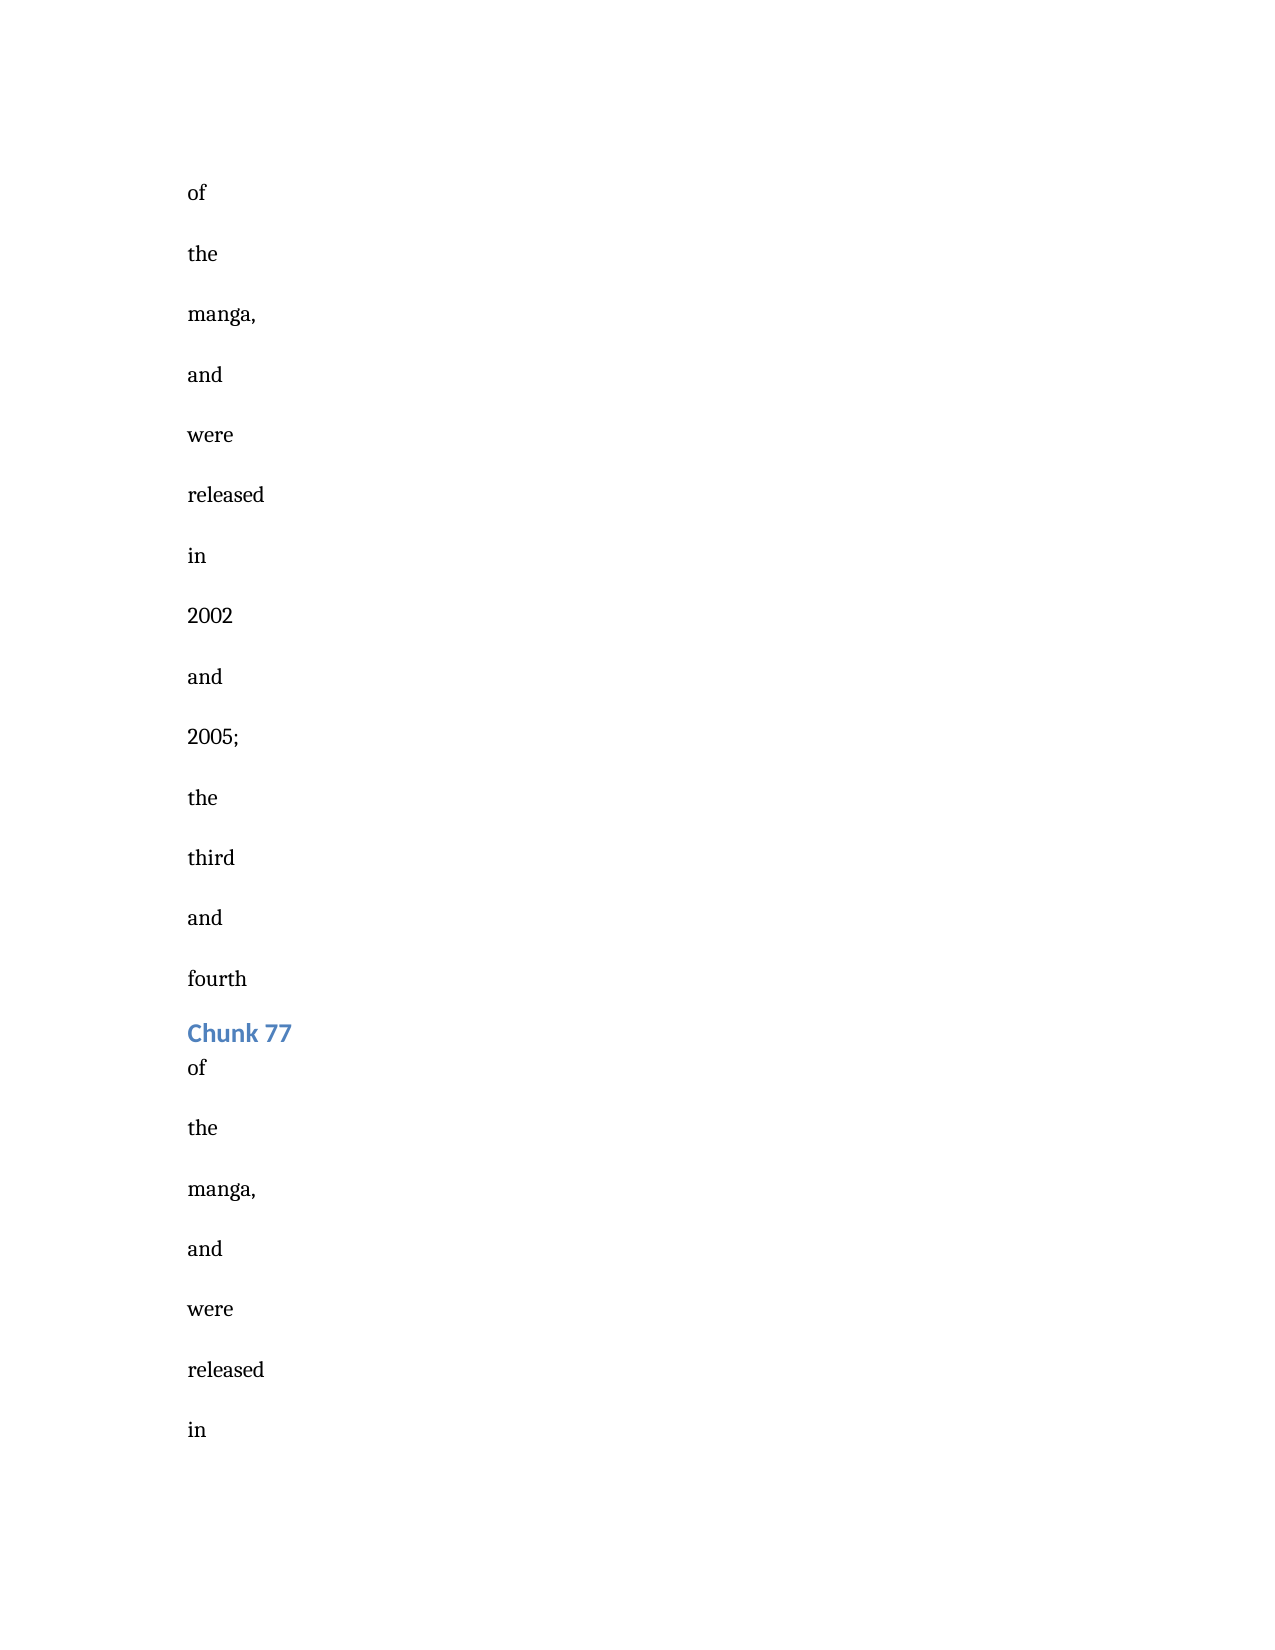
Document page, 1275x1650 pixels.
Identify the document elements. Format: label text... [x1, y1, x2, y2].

subtitle Chunk 77 [187, 1017, 1087, 1050]
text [187, 150, 1087, 992]
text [187, 1054, 1087, 1474]
